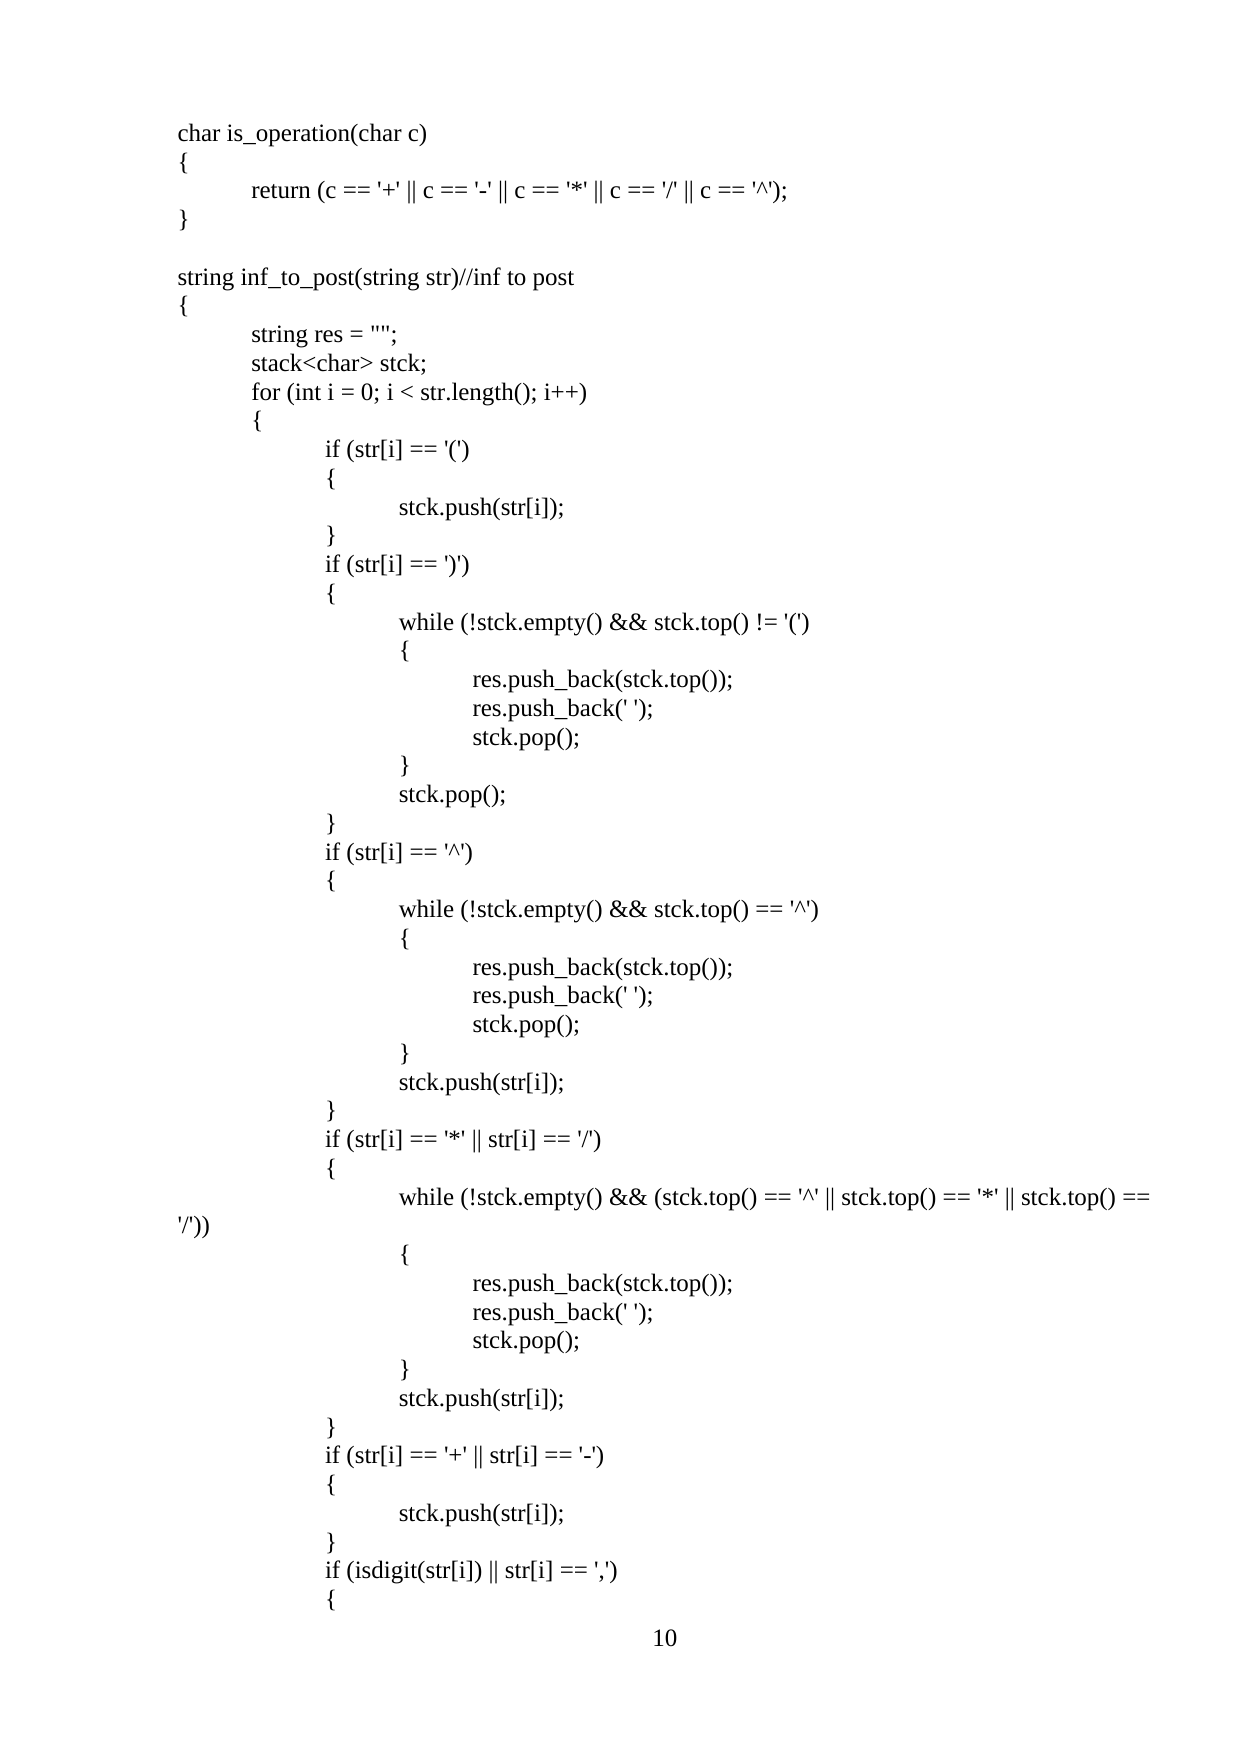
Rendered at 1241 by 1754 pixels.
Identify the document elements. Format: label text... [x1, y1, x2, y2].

text { [177, 1584, 1152, 1613]
text { [177, 578, 1152, 607]
text { [177, 147, 1152, 176]
text stck.push(str[i]); [177, 1383, 1152, 1412]
text char is_operation(char c) [177, 118, 1152, 147]
text { [177, 406, 1152, 434]
text } [177, 521, 1152, 549]
text { [177, 866, 1152, 894]
text stack<char> stck; [177, 348, 1152, 377]
text while (!stck.empty() && stck.top() != '(') [177, 607, 1152, 636]
text { [177, 1153, 1152, 1182]
text if (str[i] == '+' || str[i] == '-') [177, 1441, 1152, 1469]
text res.push_back(' '); [177, 981, 1152, 1009]
text res.push_back(stck.top()); [177, 952, 1152, 981]
text } [177, 1412, 1152, 1441]
text return (c == '+' || c == '-' || c == '*' || c == '/' || c == '^'); [177, 176, 1152, 204]
text stck.push(str[i]); [177, 492, 1152, 521]
text stck.pop(); [177, 1326, 1152, 1354]
text { [177, 463, 1152, 492]
text if (str[i] == '(') [177, 434, 1152, 463]
text if (str[i] == '^') [177, 837, 1152, 866]
text res.push_back(' '); [177, 693, 1152, 722]
text } [177, 1096, 1152, 1124]
text if (str[i] == '*' || str[i] == '/') [177, 1124, 1152, 1153]
text { [177, 923, 1152, 952]
text { [177, 1469, 1152, 1498]
text } [177, 1527, 1152, 1556]
text stck.pop(); [177, 722, 1152, 751]
text { [177, 636, 1152, 664]
text res.push_back(stck.top()); [177, 1268, 1152, 1297]
text { [177, 291, 1152, 319]
text { [177, 1239, 1152, 1268]
text if (isdigit(str[i]) || str[i] == ',') [177, 1556, 1152, 1584]
text } [177, 1038, 1152, 1067]
text } [177, 751, 1152, 779]
text string res = ""; [177, 319, 1152, 348]
text stck.push(str[i]); [177, 1498, 1152, 1527]
text while (!stck.empty() && (stck.top() == '^' || stck.top() == '*' || stck.top() == '/')) [177, 1182, 1152, 1239]
text if (str[i] == ')') [177, 549, 1152, 578]
text for (int i = 0; i < str.length(); i++) [177, 377, 1152, 406]
text } [177, 1354, 1152, 1383]
text } [177, 808, 1152, 837]
text res.push_back(' '); [177, 1297, 1152, 1326]
text stck.pop(); [177, 779, 1152, 808]
text } [177, 204, 1152, 233]
text while (!stck.empty() && stck.top() == '^') [177, 894, 1152, 923]
text res.push_back(stck.top()); [177, 664, 1152, 693]
text string inf_to_post(string str)//inf to post [177, 262, 1152, 291]
text stck.pop(); [177, 1009, 1152, 1038]
text stck.push(str[i]); [177, 1067, 1152, 1096]
